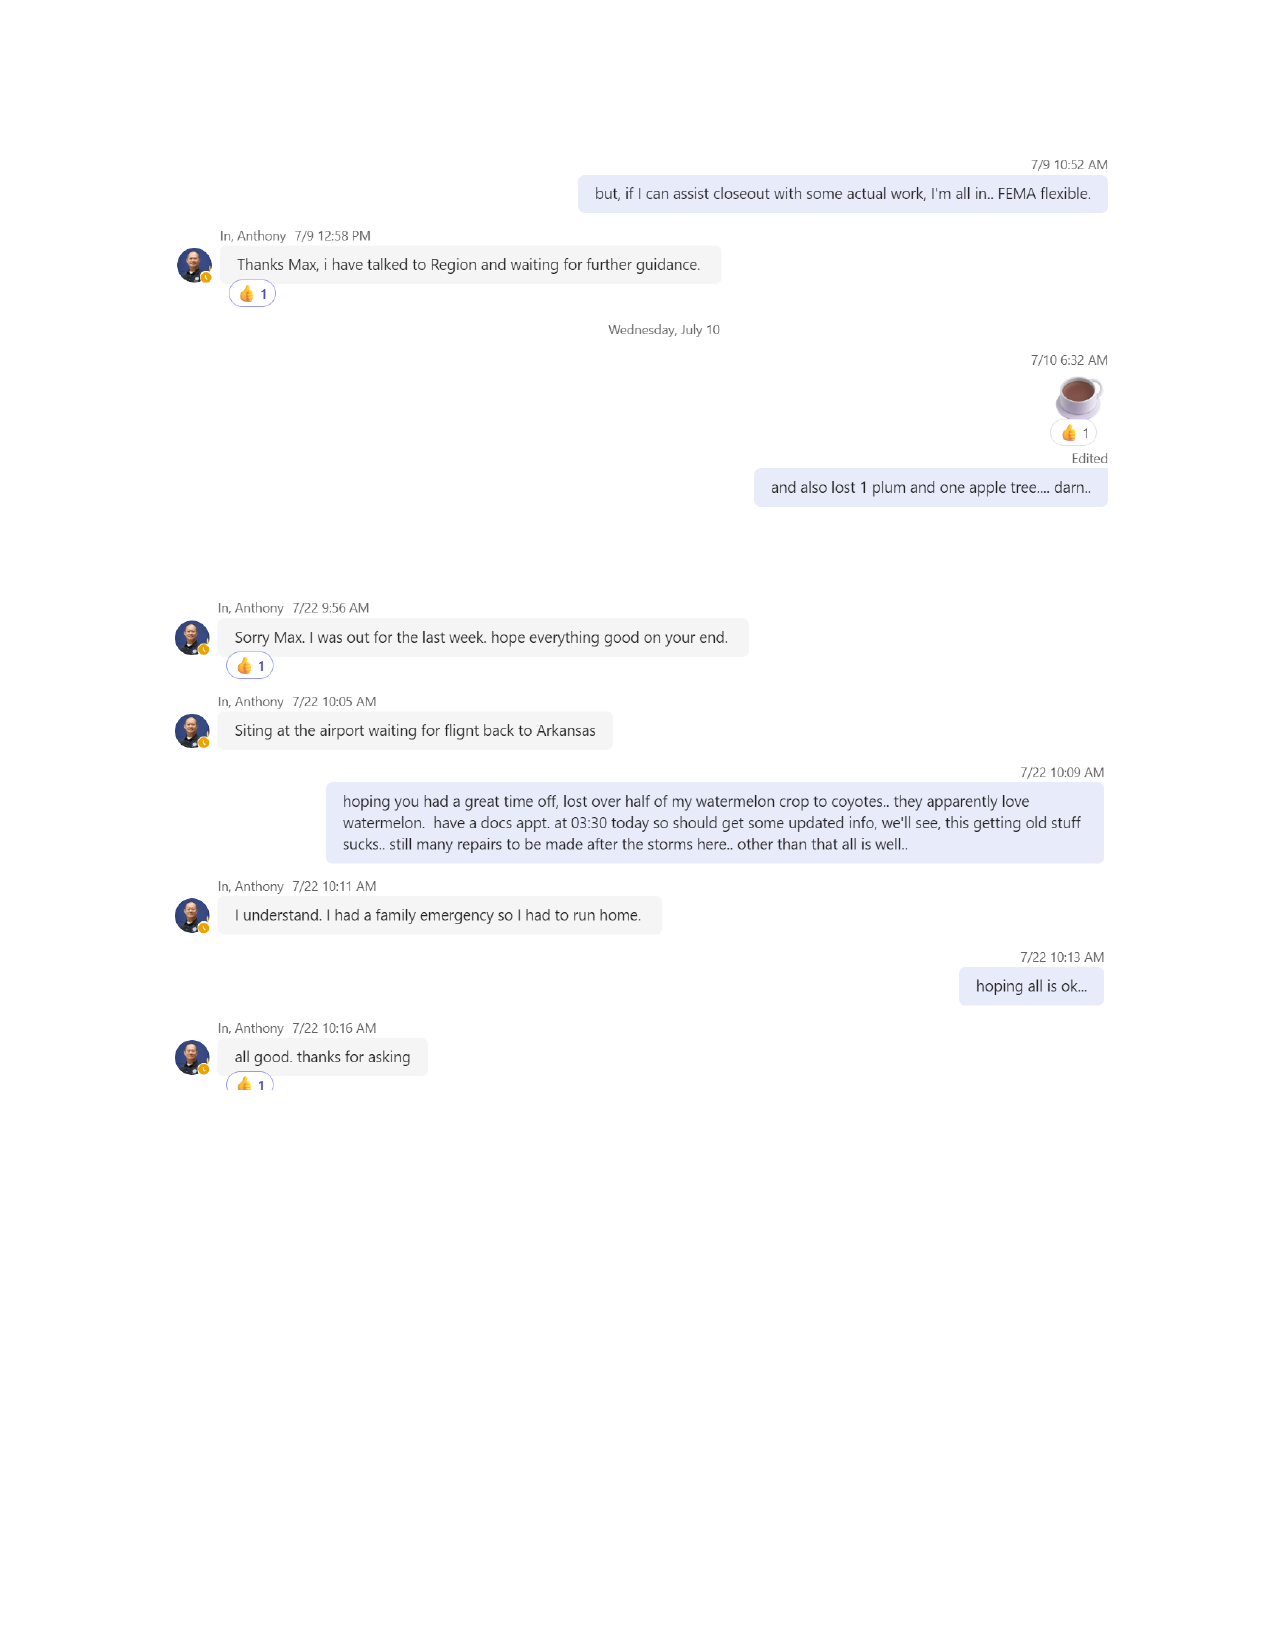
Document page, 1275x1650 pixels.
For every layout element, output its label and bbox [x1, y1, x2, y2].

picture [150, 584, 1125, 1090]
picture [150, 150, 1125, 519]
